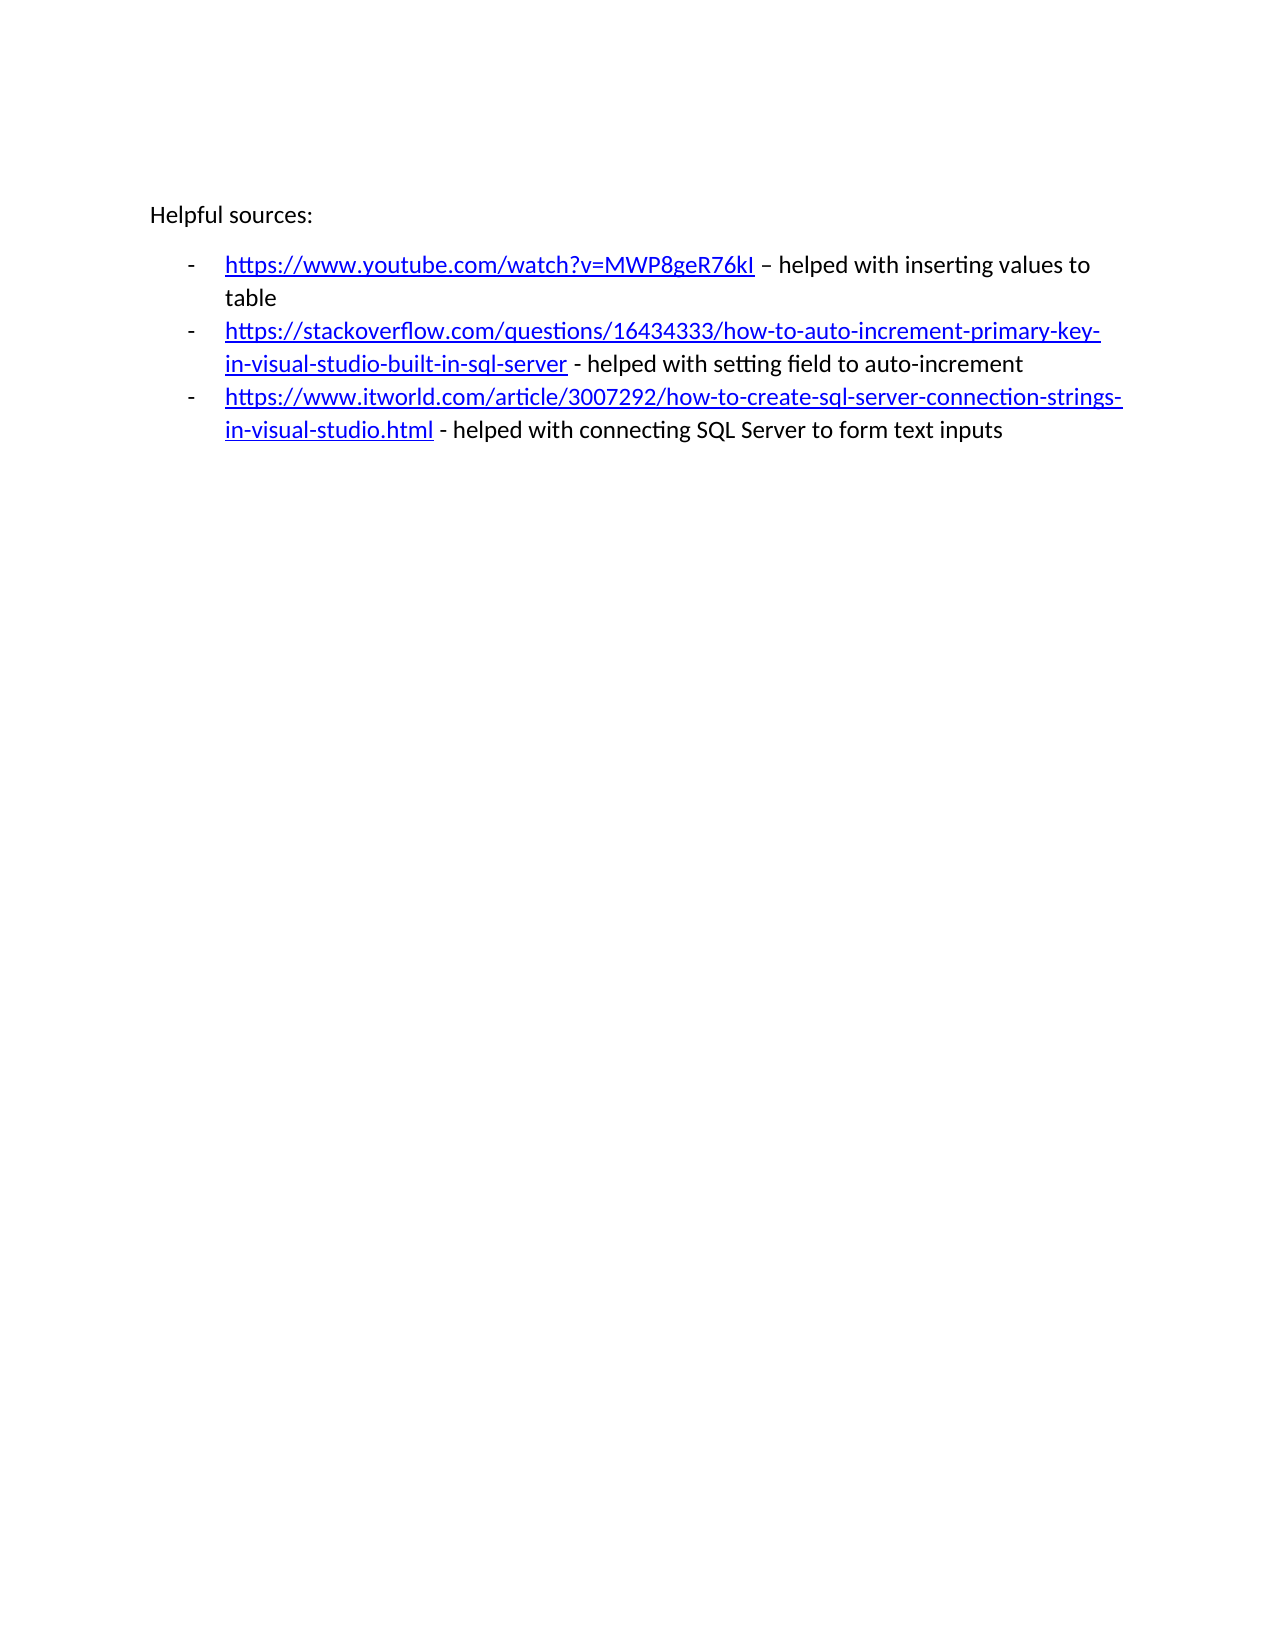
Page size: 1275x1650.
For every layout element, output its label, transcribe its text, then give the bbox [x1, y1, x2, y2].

list https://www.itworld.com/article/3007292/how-to-create-sql-server-connection-strings-in-visual-studio.html - helped with connecting SQL Server to form text inputs [187, 381, 1125, 444]
list https://www.youtube.com/watch?v=MWP8geR76kI – helped with inserting values to table [187, 249, 1125, 313]
text Helpful sources: [150, 199, 1125, 230]
list https://stackoverflow.com/questions/16434333/how-to-auto-increment-primary-key-in-visual-studio-built-in-sql-server - helped with setting field to auto-increment [187, 315, 1125, 378]
